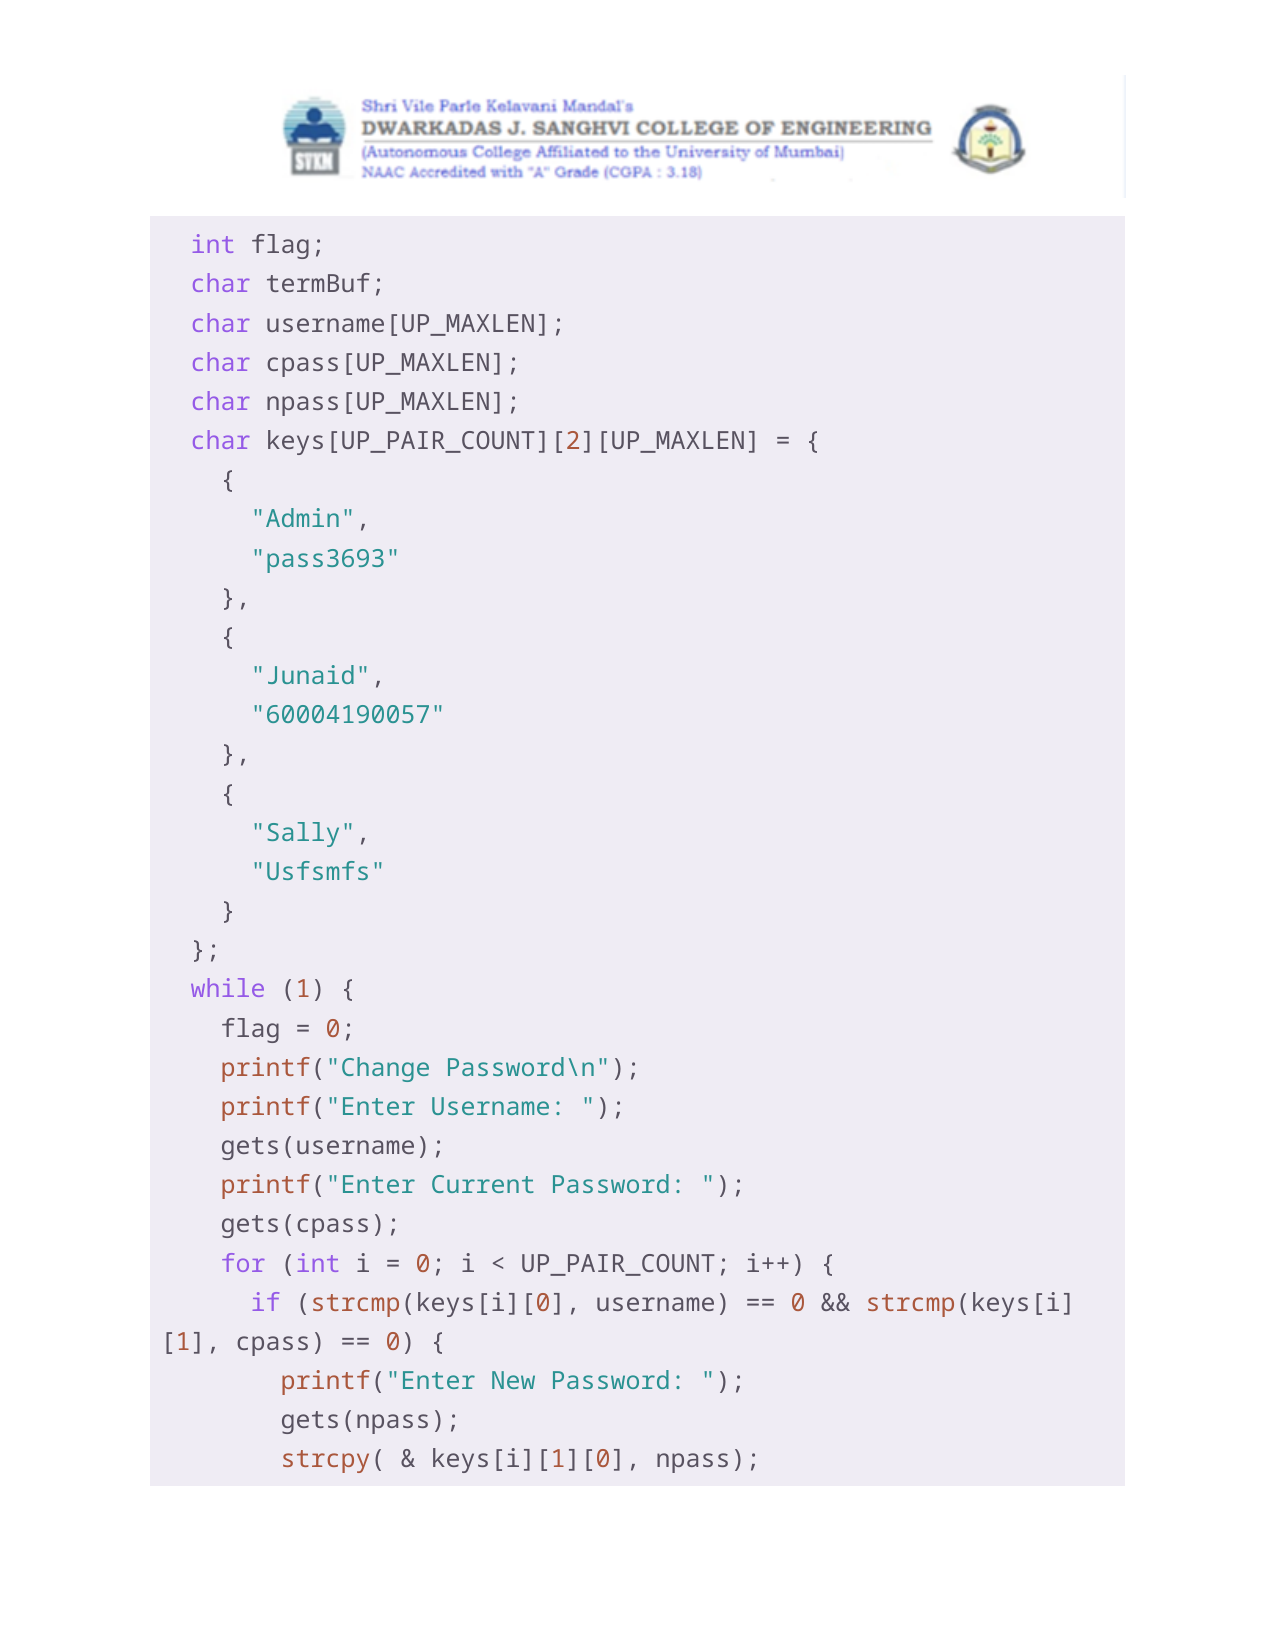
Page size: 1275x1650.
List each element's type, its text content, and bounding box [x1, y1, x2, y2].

picture [150, 75, 1126, 198]
